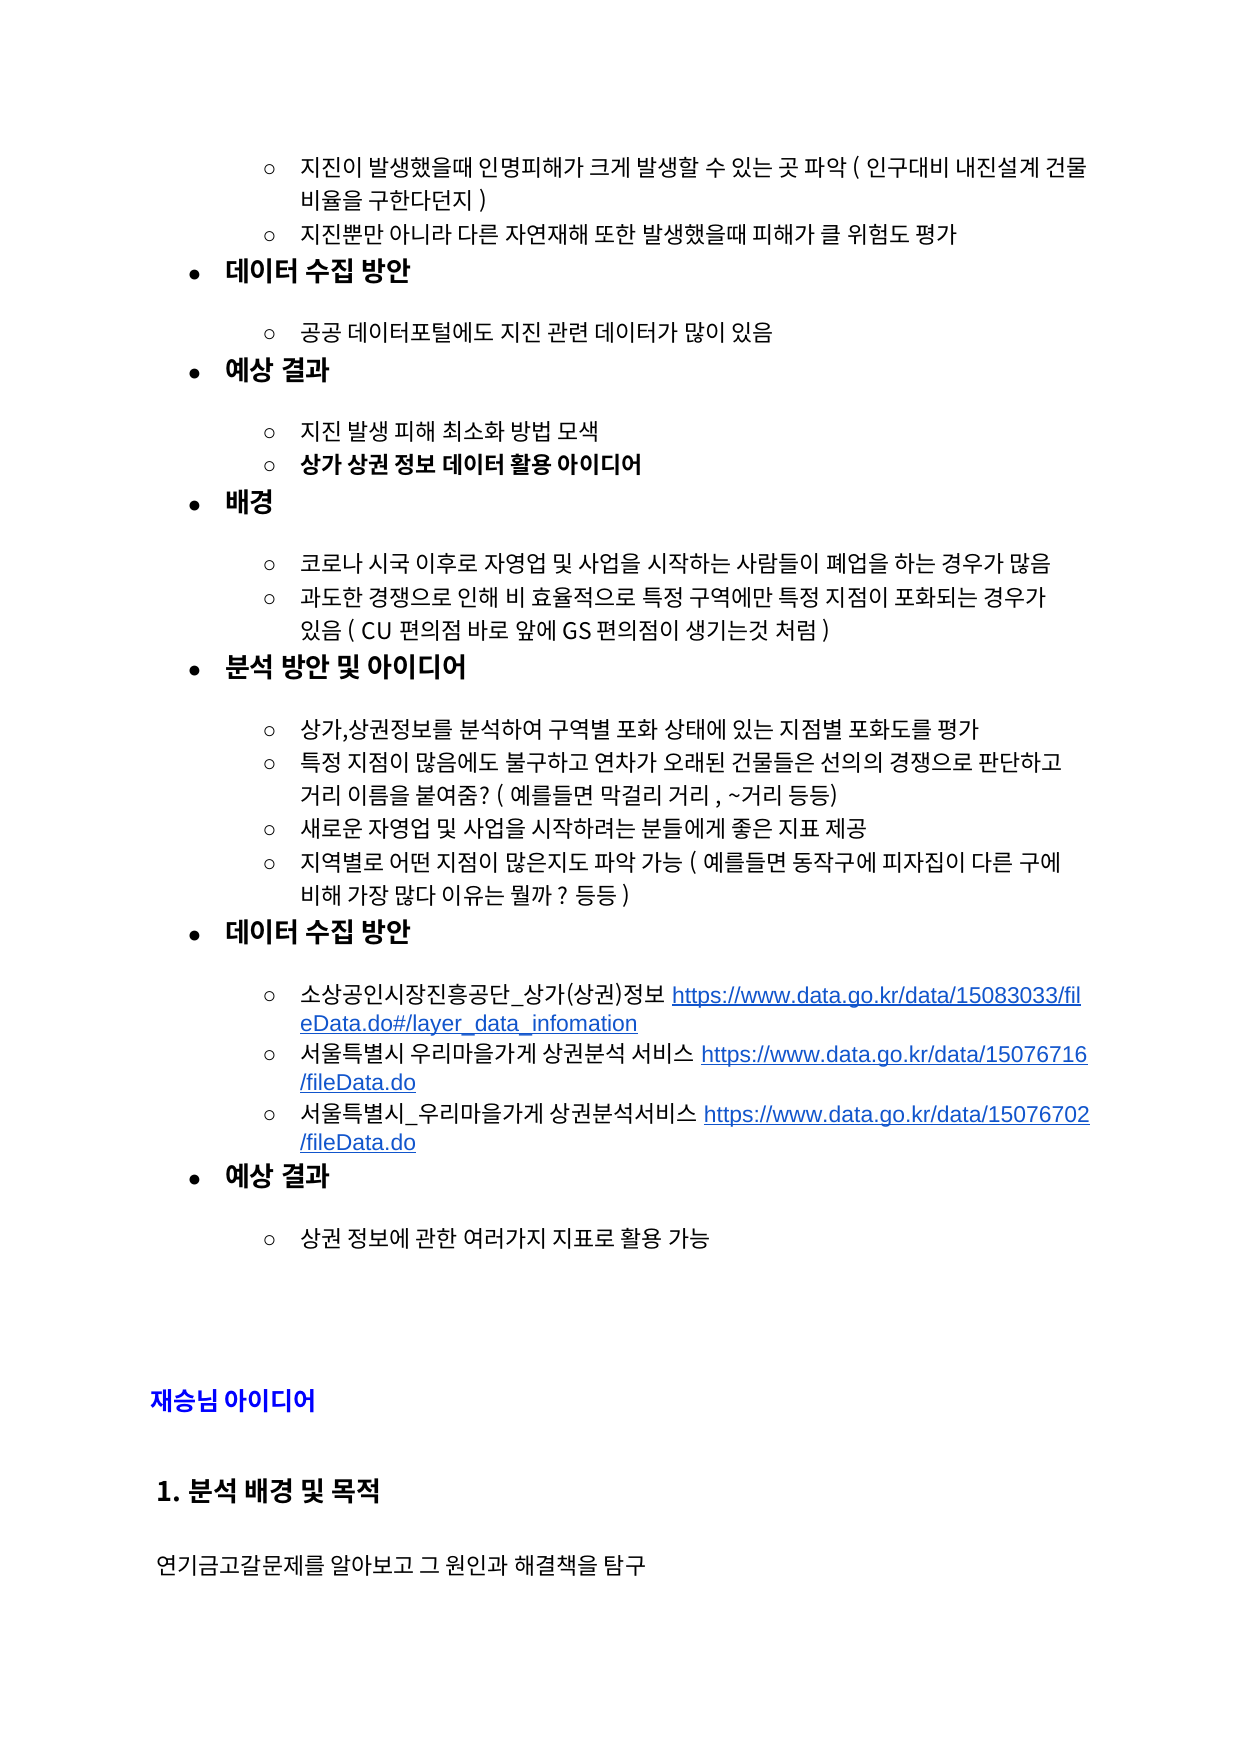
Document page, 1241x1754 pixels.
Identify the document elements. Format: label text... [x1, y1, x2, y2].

list 상권 정보에 관한 여러가지 지표로 활용 가능 [262, 1221, 1090, 1254]
list 예상 결과 [187, 1155, 1090, 1221]
subtitle 재승님 아이디어 [150, 1382, 1090, 1418]
list 공공 데이터포털에도 지진 관련 데이터가 많이 있음 [262, 315, 1090, 348]
list 과도한 경쟁으로 인해 비 효율적으로 특정 구역에만 특정 지점이 포화되는 경우가 있음 ( CU 편의점 바로 앞에 GS편의점이 생기는것 처럼 ) [262, 579, 1090, 646]
list 소상공인시장진흥공단_상가(상권)정보 https://www.data.go.kr/data/15083033/fileData.do#/layer_data_infomation [262, 977, 1090, 1036]
list 지진 발생 피해 최소화 방법 모색 [262, 414, 1090, 447]
list 새로운 자영업 및 사업을 시작하려는 분들에게 좋은 지표 제공 [262, 811, 1090, 844]
list 서울특별시_우리마을가게 상권분석서비스 https://www.data.go.kr/data/15076702/fileData.do [262, 1096, 1090, 1155]
list 분석 방안 및 아이디어 [187, 646, 1090, 712]
list 상가,상권정보를 분석하여 구역별 포화 상태에 있는 지점별 포화도를 평가 [262, 712, 1090, 745]
list 지역별로 어떤 지점이 많은지도 파악 가능 ( 예를들면 동작구에 피자집이 다른 구에 비해 가장 많다 이유는 뭘까 ? 등등 ) [262, 844, 1090, 911]
list 예상 결과 [187, 348, 1090, 414]
list 데이터 수집 방안 [187, 911, 1090, 977]
list 코로나 시국 이후로 자영업 및 사업을 시작하는 사람들이 폐업을 하는 경우가 많음 [262, 546, 1090, 579]
list 데이터 수집 방안 [187, 250, 1090, 315]
list 서울특별시 우리마을가게 상권분석 서비스 https://www.data.go.kr/data/15076716/fileData.do [262, 1036, 1090, 1096]
list 배경 [187, 481, 1090, 546]
list 상가 상권 정보 데이터 활용 아이디어 [262, 447, 1090, 481]
list 지진이 발생했을때 인명피해가 크게 발생할 수 있는 곳 파악 ( 인구대비 내진설계 건물 비율을 구한다던지 ) [262, 150, 1090, 216]
list 지진뿐만 아니라 다른 자연재해 또한 발생했을때 피해가 클 위험도 평가 [262, 216, 1090, 250]
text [150, 1443, 1090, 1581]
list 특정 지점이 많음에도 불구하고 연차가 오래된 건물들은 선의의 경쟁으로 판단하고 거리 이름을 붙여줌? ( 예를들면 막걸리 거리 , ~거리 등등) [262, 745, 1090, 811]
